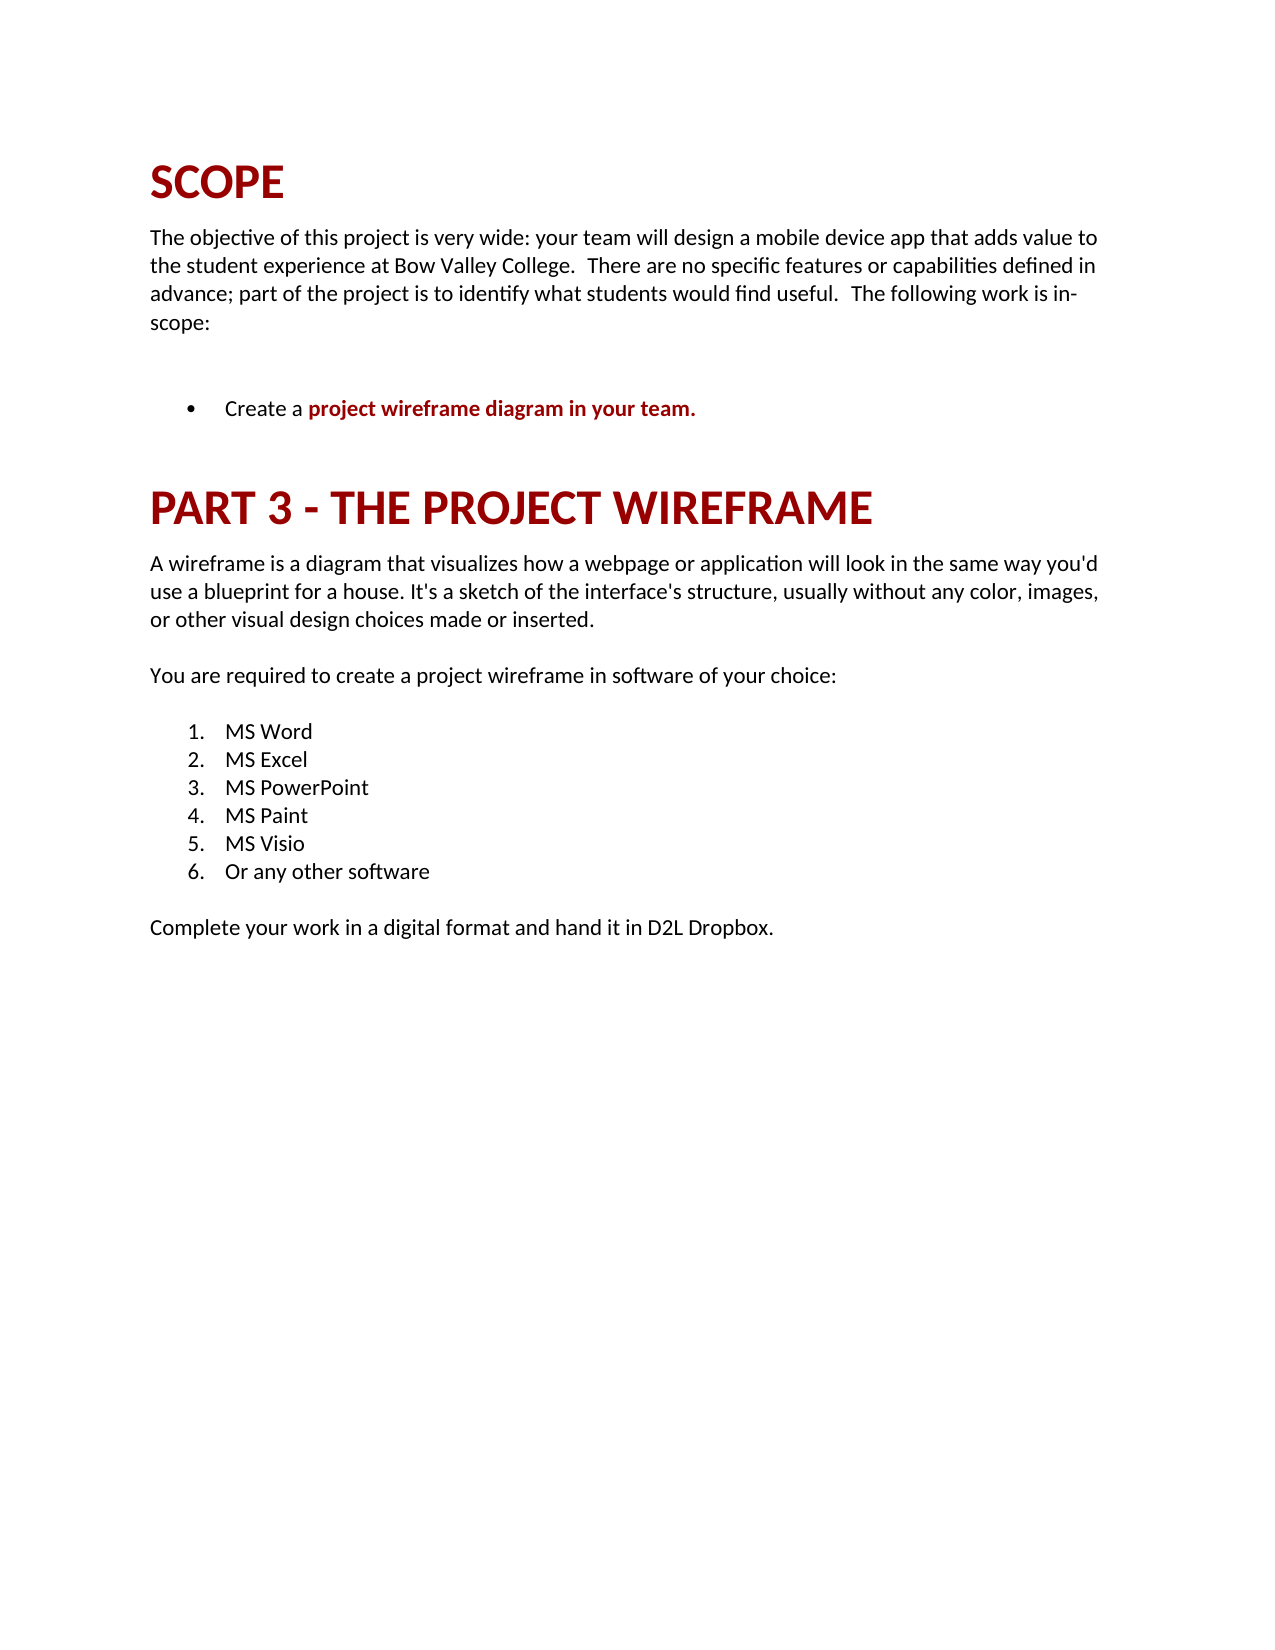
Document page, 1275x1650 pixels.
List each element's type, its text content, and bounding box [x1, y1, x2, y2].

list MS Visio [187, 829, 1125, 857]
text You are required to create a project wireframe in software of your choice: [150, 661, 1125, 689]
list MS Excel [187, 745, 1125, 773]
list MS Paint [187, 801, 1125, 829]
list Or any other software [187, 857, 1125, 885]
subtitle PART 3 - THE PROJECT WIREFRAME [150, 476, 1125, 537]
subtitle SCOPE [150, 150, 1125, 211]
text A wireframe is a diagram that visualizes how a webpage or application will look in the same way you'd use a blueprint for a house. It's a sketch of the interface's structure, usually without any color, images, or other visual design choices made or inserted. [150, 549, 1125, 633]
text The objective of this project is very wide: your team will design a mobile device app that adds value to the student experience at Bow Valley College. There are no specific features or capabilities defined in advance; part of the project is to identify what students would find useful. The following work is in-scope: [150, 223, 1125, 392]
list MS PowerPoint [187, 773, 1125, 801]
text Complete your work in a digital format and hand it in D2L Dropbox. [150, 913, 1125, 941]
list MS Word [187, 717, 1125, 745]
list Create a project wireframe diagram in your team. [187, 394, 1125, 422]
